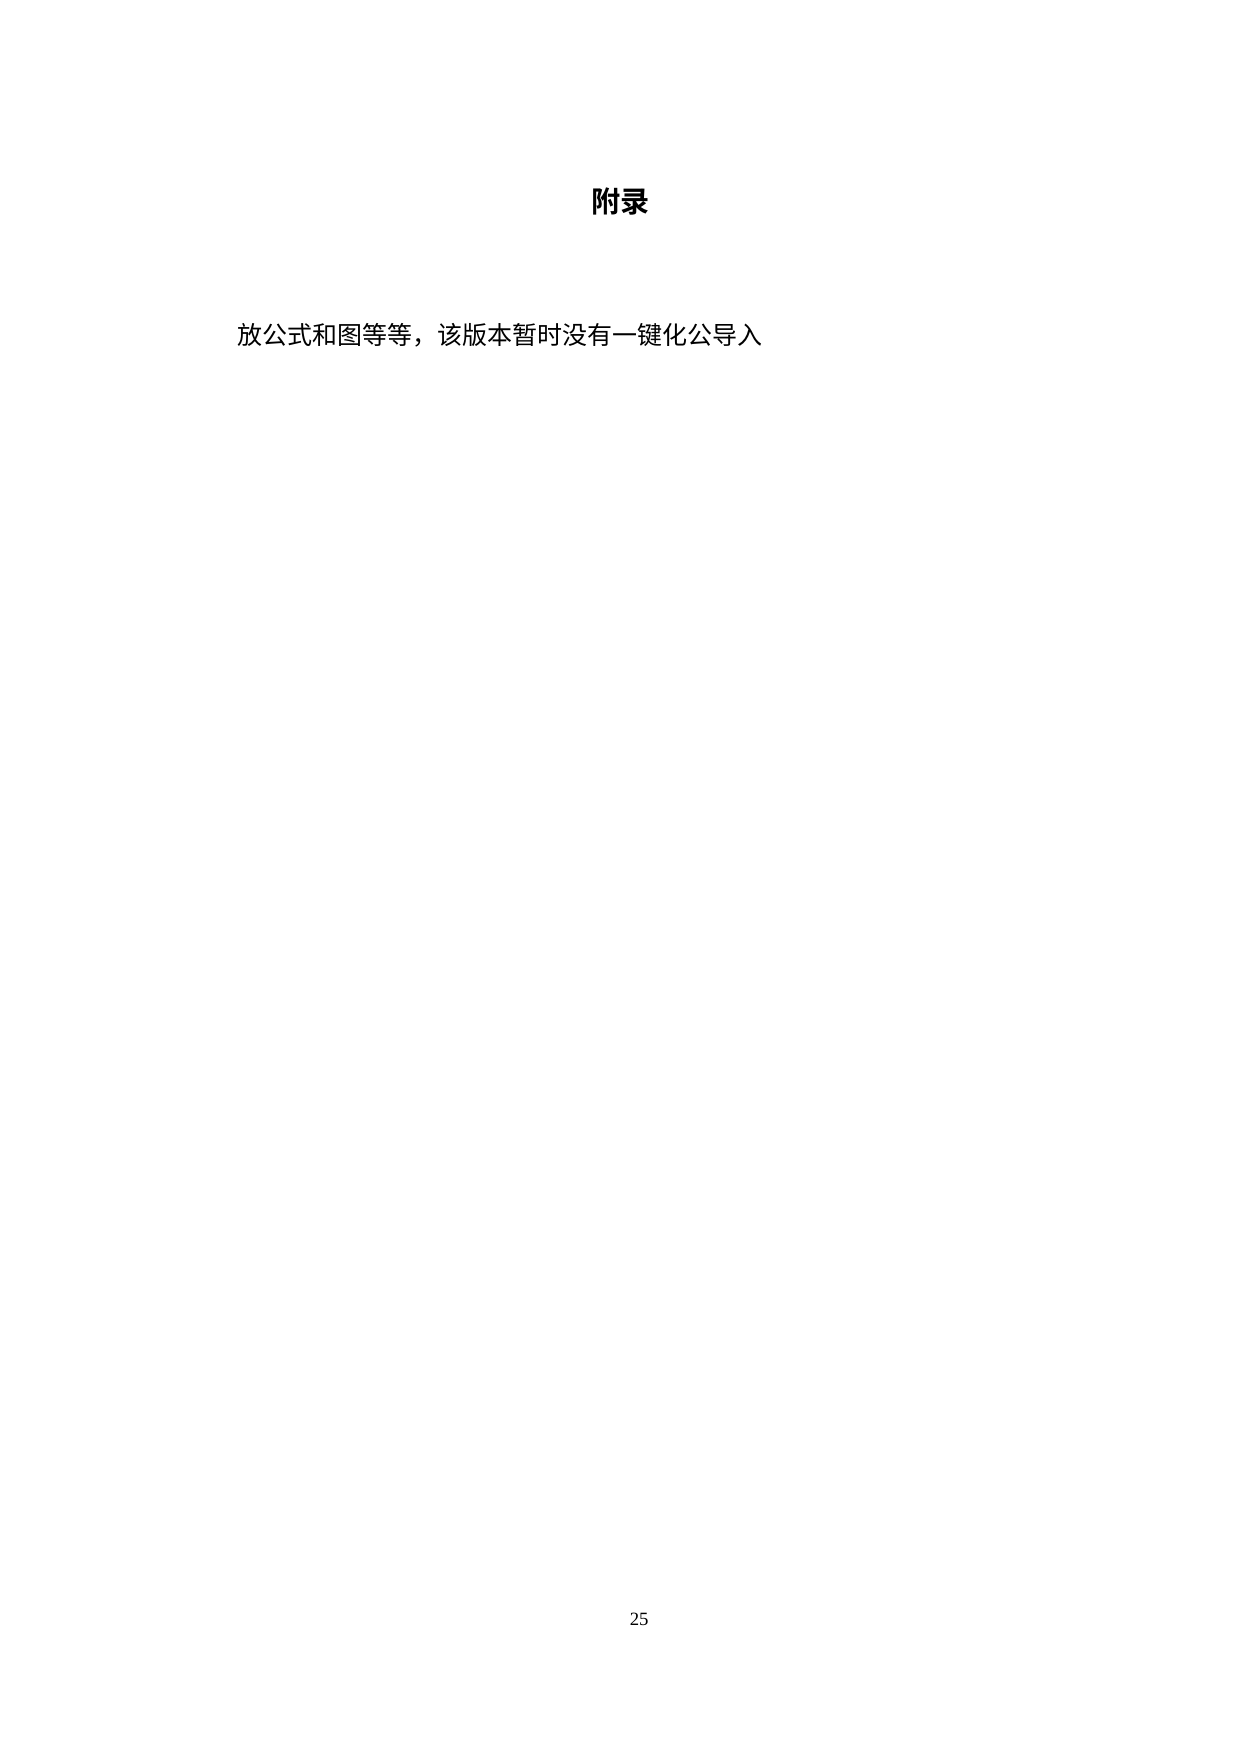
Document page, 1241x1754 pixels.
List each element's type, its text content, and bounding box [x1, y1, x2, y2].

text 附录 [187, 178, 1053, 221]
text 放公式和图等等，该版本暂时没有一键化公导入 [187, 315, 1053, 352]
